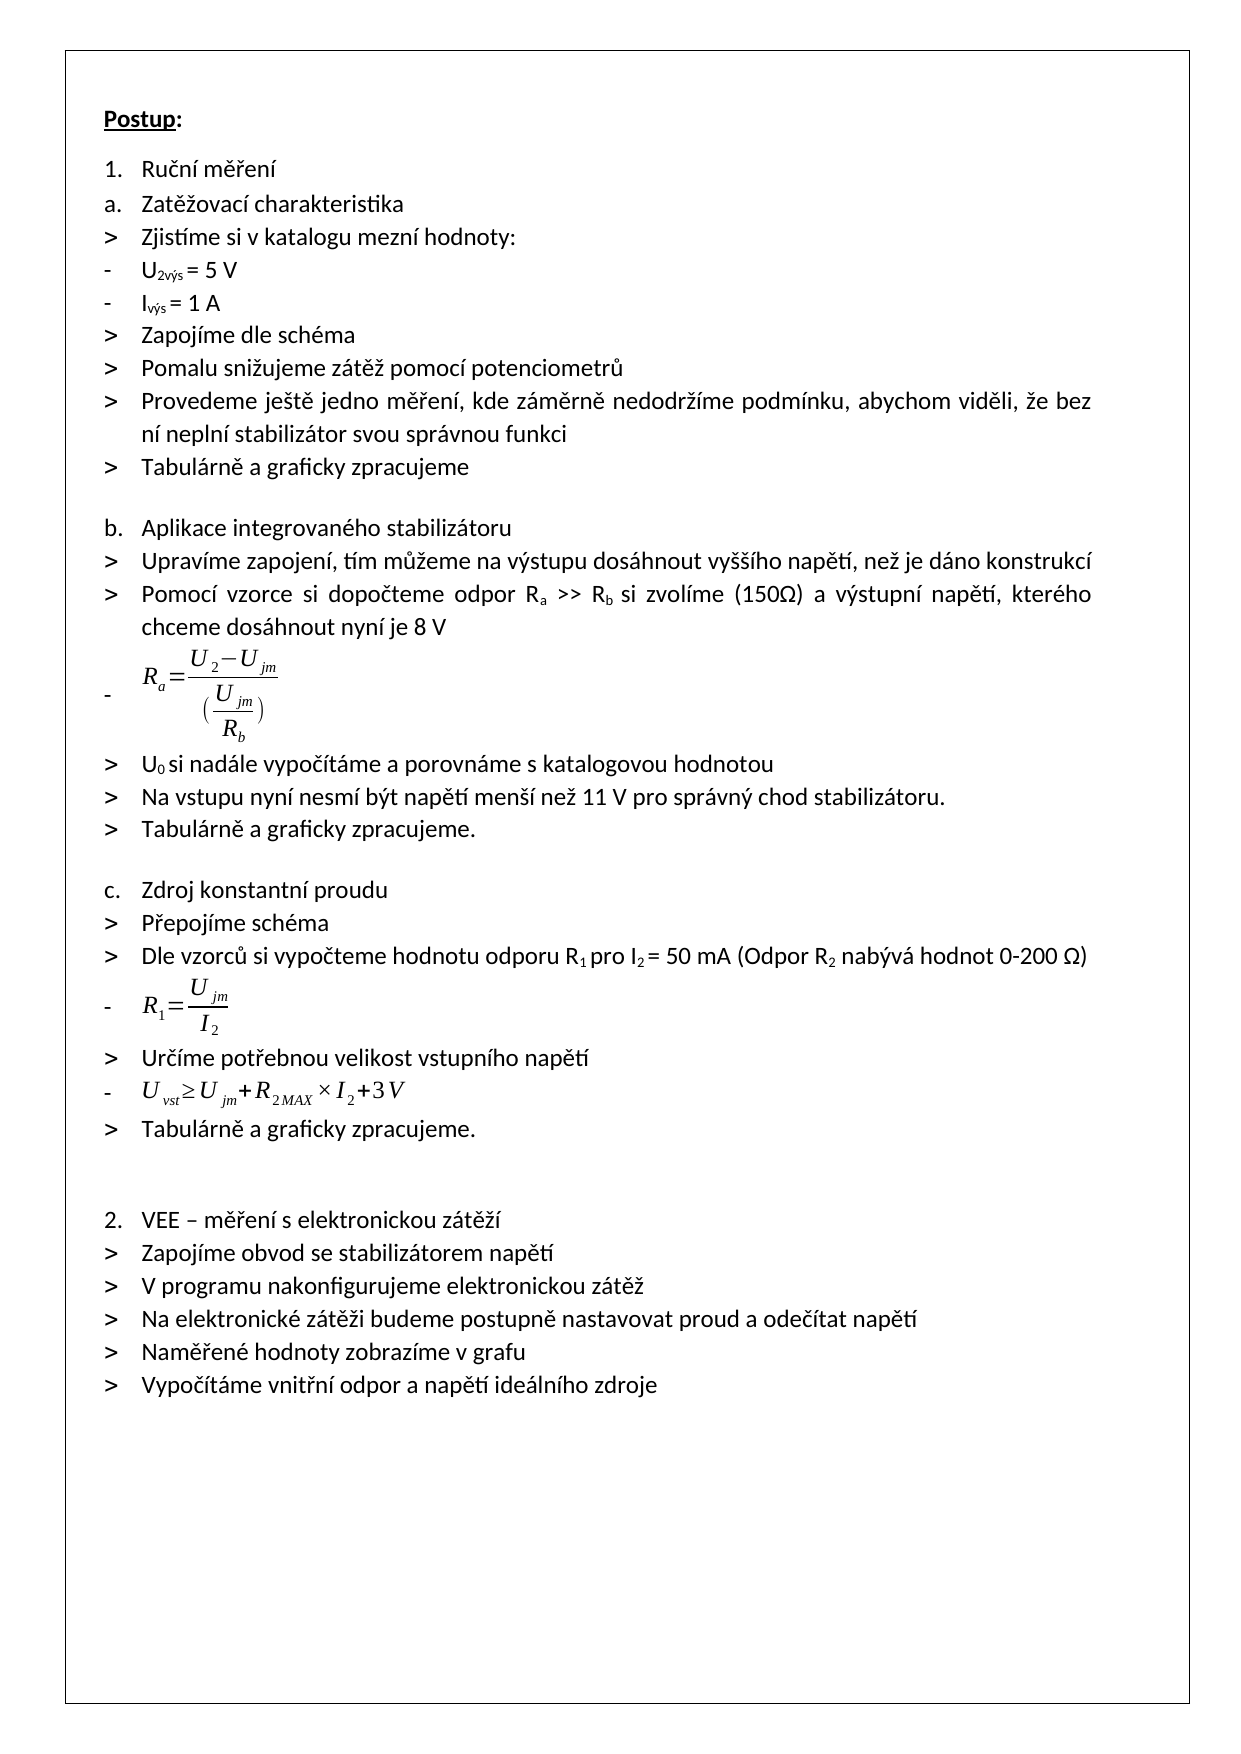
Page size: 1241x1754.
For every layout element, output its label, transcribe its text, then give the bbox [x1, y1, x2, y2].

list Provedeme ještě jedno měření, kde záměrně nedodržíme podmínku, abychom viděli, že bez ní neplní stabilizátor svou správnou funkci [103, 386, 1093, 449]
list Na elektronické zátěži budeme postupně nastavovat proud a odečítat napětí [104, 1303, 1093, 1334]
list V programu nakonfigurujeme elektronickou zátěž [104, 1270, 1093, 1301]
list Přepojíme schéma [104, 908, 1093, 938]
list Upravíme zapojení, tím můžeme na výstupu dosáhnout vyššího napětí, než je dáno konstrukcí [104, 545, 1093, 576]
list Určíme potřebnou velikost vstupního napětí [104, 1042, 1093, 1073]
list Zdroj konstantní proudu [104, 875, 1093, 905]
list Zapojíme dle schéma [103, 320, 1093, 350]
list Pomalu snižujeme zátěž pomocí potenciometrů [103, 353, 1093, 383]
text Postup: [103, 103, 1093, 134]
list Zapojíme obvod se stabilizátorem napětí [104, 1237, 1093, 1268]
list Dle vzorců si vypočteme hodnotu odporu R1 pro I2 = 50 mA (Odpor R2 nabývá hodnot 0-200 Ω) [104, 941, 1093, 971]
list Ivýs = 1 A [103, 287, 1093, 317]
list Aplikace integrovaného stabilizátoru [104, 512, 1093, 543]
list Vypočítáme vnitřní odpor a napětí ideálního zdroje [104, 1369, 1093, 1400]
list Ruční měření [104, 153, 1093, 183]
list Tabulárně a graficky zpracujeme. [104, 1113, 1093, 1143]
list U2výs = 5 V [103, 254, 1093, 284]
list Zatěžovací charakteristika [104, 188, 1093, 218]
list Tabulárně a graficky zpracujeme. [104, 814, 1093, 844]
list Naměřené hodnoty zobrazíme v grafu [104, 1336, 1093, 1367]
list Tabulárně a graficky zpracujeme [103, 451, 1093, 482]
list Pomocí vzorce si dopočteme odpor Ra >> Rb si zvolíme (150Ω) a výstupní napětí, kterého chceme dosáhnout nyní je 8 V [104, 578, 1093, 642]
list Zjistíme si v katalogu mezní hodnoty: [103, 221, 1093, 251]
list VEE – měření s elektronickou zátěží [104, 1204, 1093, 1235]
list Na vstupu nyní nesmí být napětí menší než 11 V pro správný chod stabilizátoru. [104, 781, 1093, 811]
list U0 si nadále vypočítáme a porovnáme s katalogovou hodnotou [104, 748, 1093, 778]
